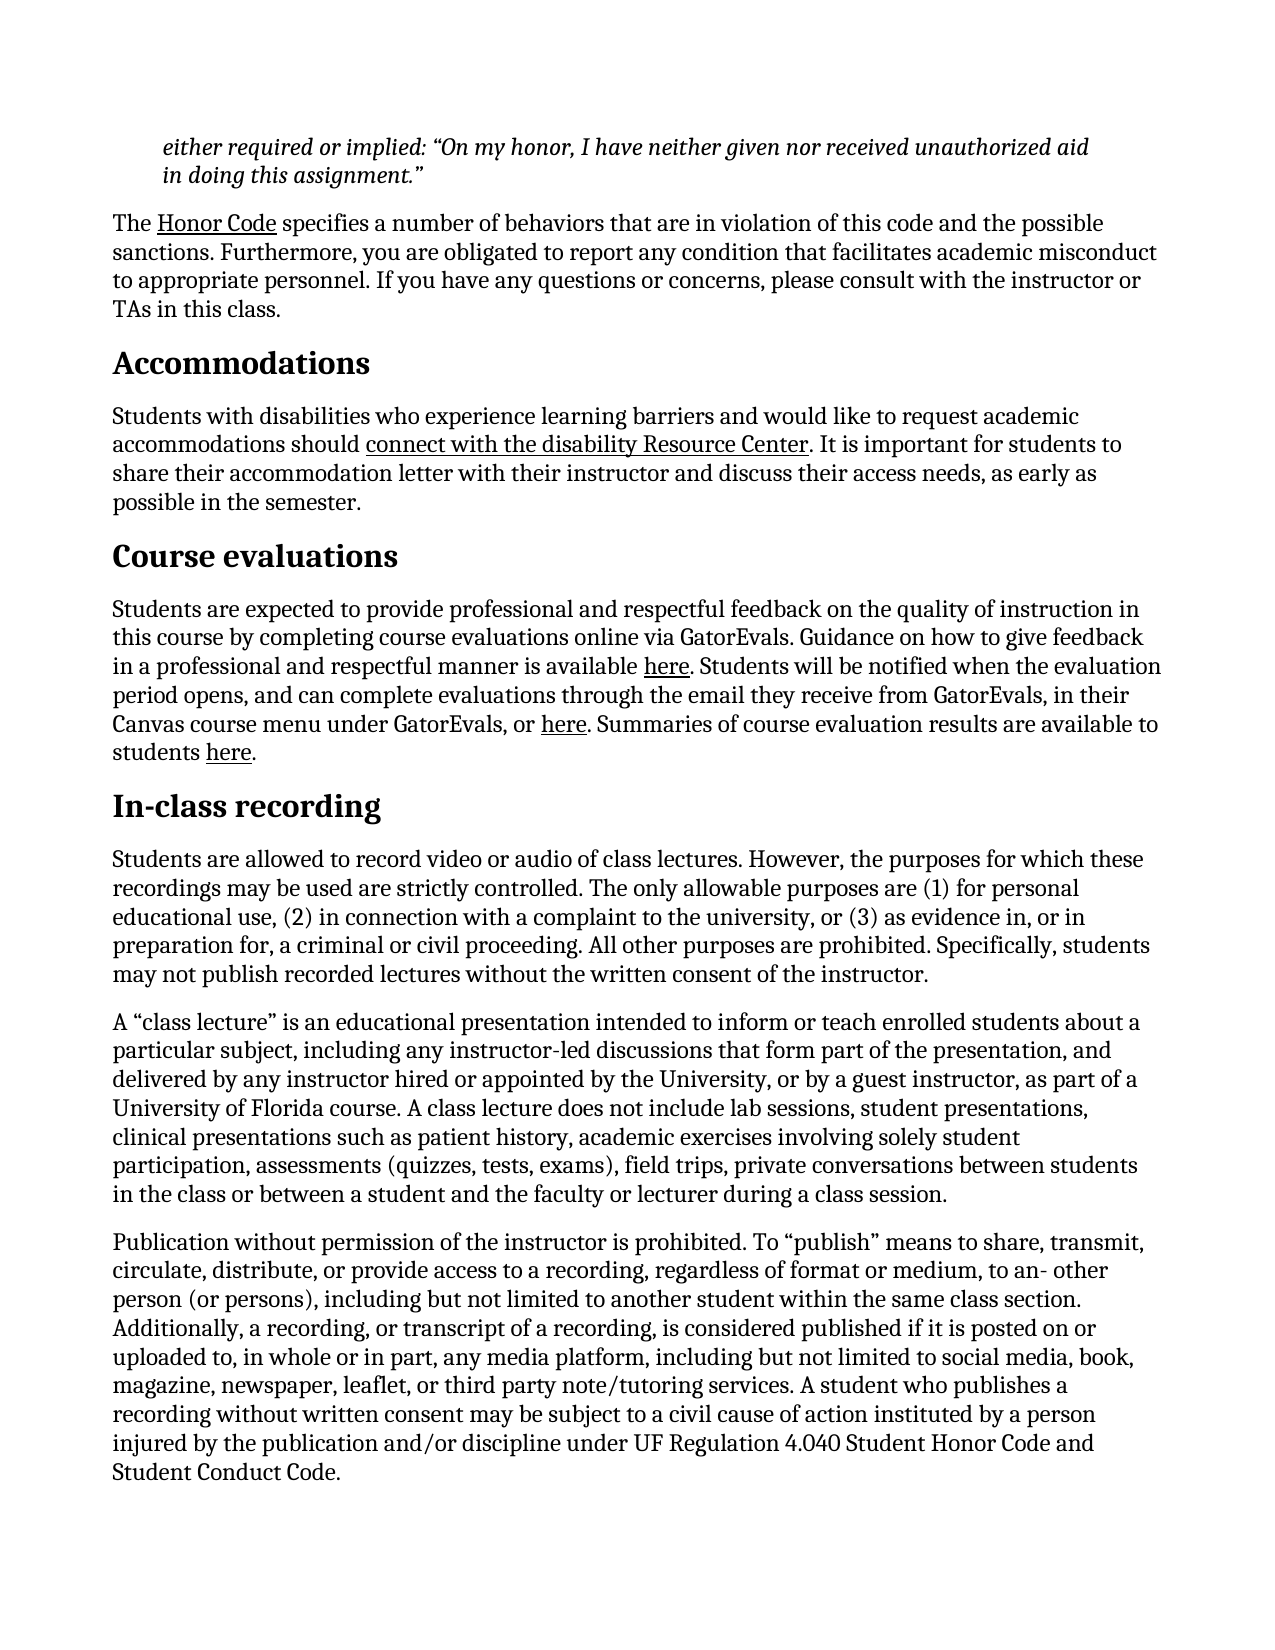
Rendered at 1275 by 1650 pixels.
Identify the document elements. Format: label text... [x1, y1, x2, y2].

subtitle Course evaluations [112, 537, 1162, 576]
subtitle Accommodations [112, 344, 1162, 383]
text Students are expected to provide professional and respectful feedback on the quality of instruction in this course by completing course evaluations online via GatorEvals. Guidance on how to give feedback in a professional and respectful manner is available here. Students will be notified when the evaluation period opens, and can complete evaluations through the email they receive from GatorEvals, in their Canvas course menu under GatorEvals, or here. Summaries of course evaluation results are available to students here. [112, 594, 1162, 767]
text Students are allowed to record video or audio of class lectures. However, the purposes for which these recordings may be used are strictly controlled. The only allowable purposes are (1) for personal educational use, (2) in connection with a complaint to the university, or (3) as evidence in, or in preparation for, a criminal or civil proceeding. All other purposes are prohibited. Specifically, students may not publish recorded lectures without the written consent of the instructor. [112, 845, 1162, 989]
text A “class lecture” is an educational presentation intended to inform or teach enrolled students about a particular subject, including any instructor-led discussions that form part of the presentation, and delivered by any instructor hired or appointed by the University, or by a guest instructor, as part of a University of Florida course. A class lecture does not include lab sessions, student presentations, clinical presentations such as patient history, academic exercises involving solely student participation, assessments (quizzes, tests, exams), field trips, private conversations between students in the class or between a student and the faculty or lecturer during a class session. [112, 1007, 1162, 1209]
subtitle In-class recording [112, 788, 1162, 826]
text Publication without permission of the instructor is prohibited. To “publish” means to share, transmit, circulate, distribute, or provide access to a recording, regardless of format or medium, to an- other person (or persons), including but not limited to another student within the same class section. Additionally, a recording, or transcript of a recording, is considered published if it is posted on or uploaded to, in whole or in part, any media platform, including but not limited to social media, book, magazine, newspaper, leaflet, or third party note/tutoring services. A student who publishes a recording without written consent may be subject to a civil cause of action instituted by a person injured by the publication and/or discipline under UF Regulation 4.040 Student Honor Code and Student Conduct Code. [112, 1227, 1162, 1486]
